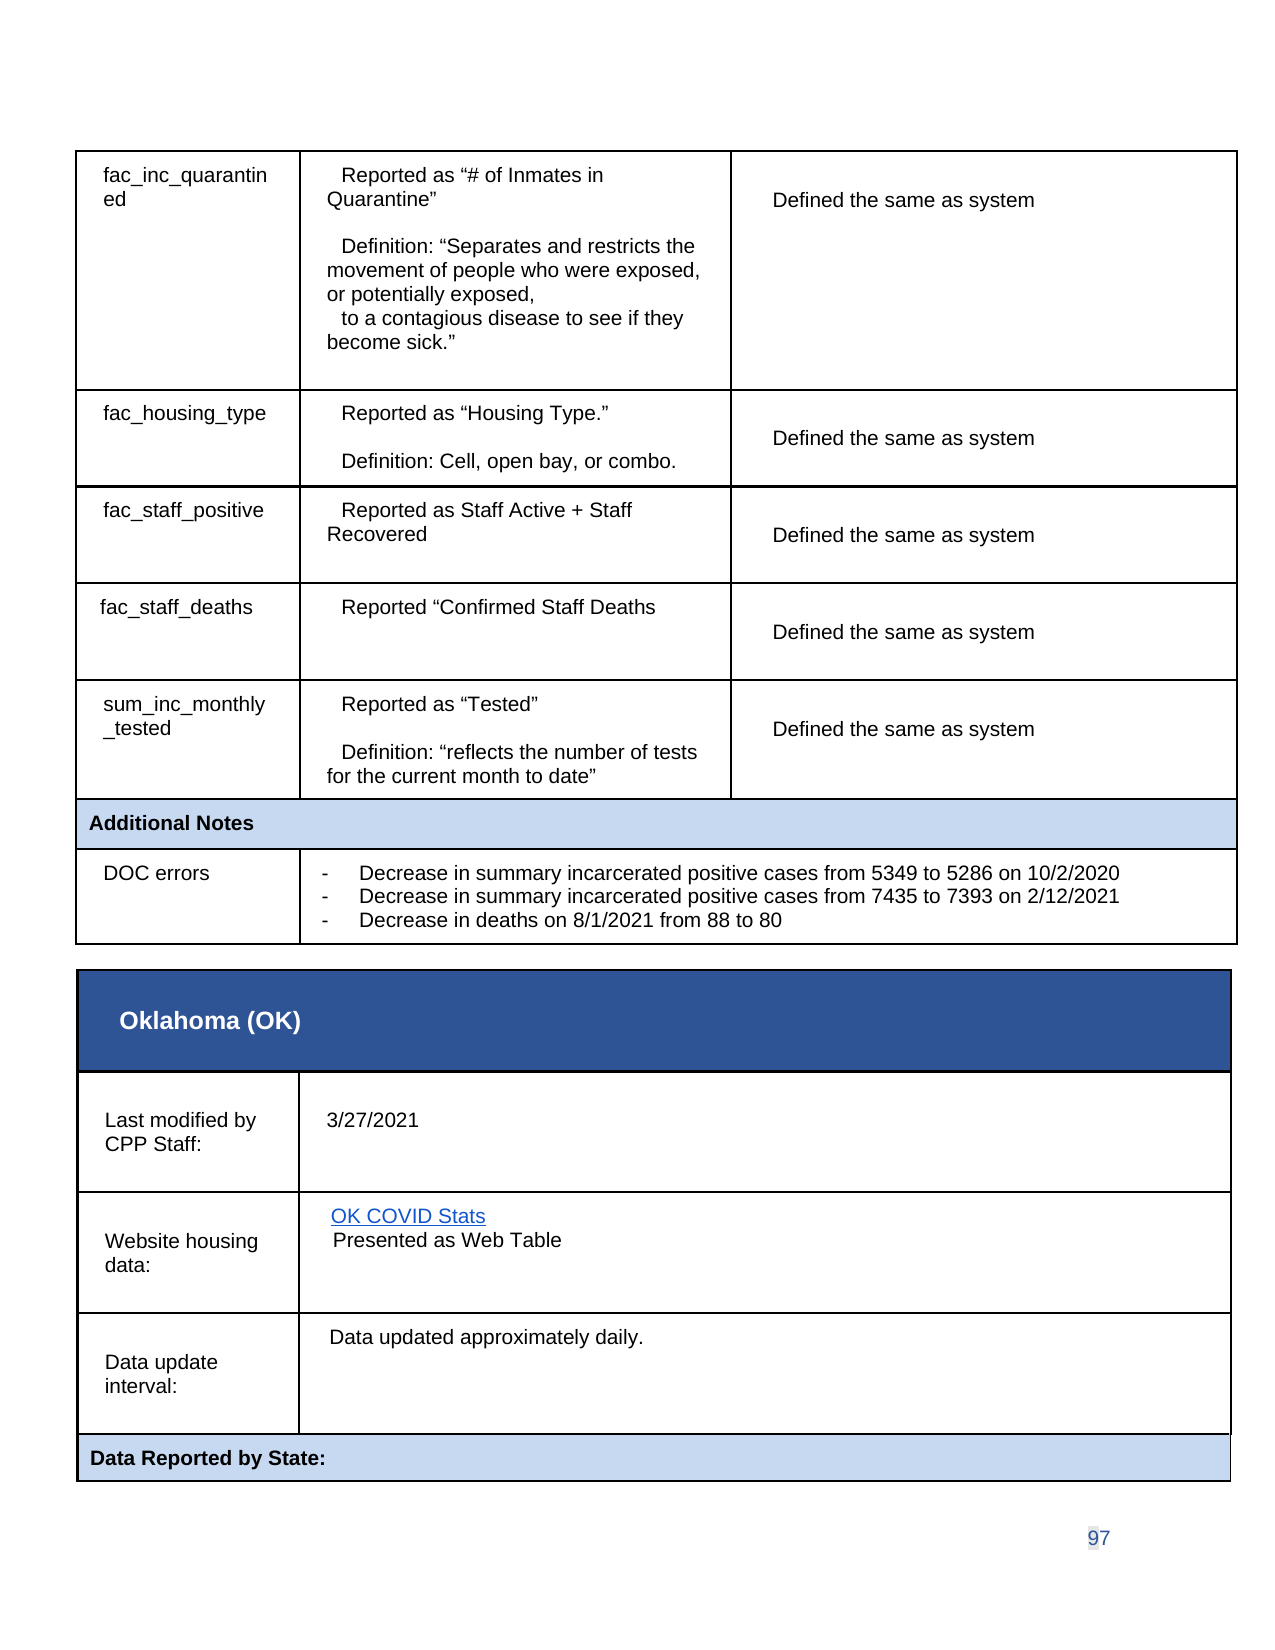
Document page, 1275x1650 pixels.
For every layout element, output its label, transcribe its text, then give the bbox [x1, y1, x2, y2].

table_cell Additional Notes [77, 800, 1236, 848]
table_cell DOC errors [77, 850, 299, 943]
table_cell OK COVID Stats Presented as Web Table [300, 1193, 1230, 1312]
table_cell Reported as “Tested” Definition: “reflects the number of tests for the current month to date” [301, 681, 730, 798]
table_cell Reported “Confirmed Staff Deaths [301, 584, 730, 679]
table_cell sum_inc_monthly_tested [77, 681, 299, 798]
table_cell 3/27/2021 [300, 1073, 1230, 1191]
table_cell Data updated approximately daily. [300, 1314, 1230, 1433]
table_cell Last modified by CPP Staff: [79, 1073, 298, 1191]
table_cell fac_inc_quarantined [77, 152, 299, 388]
table_cell Data Reported by State: [79, 1433, 1230, 1480]
table_cell Defined the same as system [732, 391, 1236, 485]
table_cell Defined the same as system [732, 584, 1236, 679]
table_cell Reported as Staff Active + Staff Recovered [301, 488, 730, 582]
table_cell Reported as “Housing Type.” Definition: Cell, open bay, or combo. [301, 391, 730, 485]
table_cell Data update interval: [79, 1314, 298, 1433]
table_cell Defined the same as system [732, 681, 1236, 798]
table_cell fac_housing_type [77, 391, 299, 485]
table_cell fac_staff_deaths [77, 584, 299, 679]
table_cell Decrease in summary incarcerated positive cases from 5349 to 5286 on 10/2/2020 Decrease in summary incarcerated positive cases from 7435 to 7393 on 2/12/2021 Decrease in deaths on 8/1/2021 from 88 to 80 [301, 850, 1236, 943]
table_cell Website housing data: [79, 1193, 298, 1312]
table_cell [732, 152, 1236, 388]
table_header Oklahoma (OK) [79, 971, 1230, 1070]
table_cell Reported as “# of Inmates in Quarantine” Definition: “Separates and restricts the movement of people who were exposed, or potentially exposed, to a contagious disease to see if they become sick.” [301, 152, 730, 388]
table_cell fac_staff_positive [77, 488, 299, 582]
table_cell Defined the same as system [732, 488, 1236, 582]
